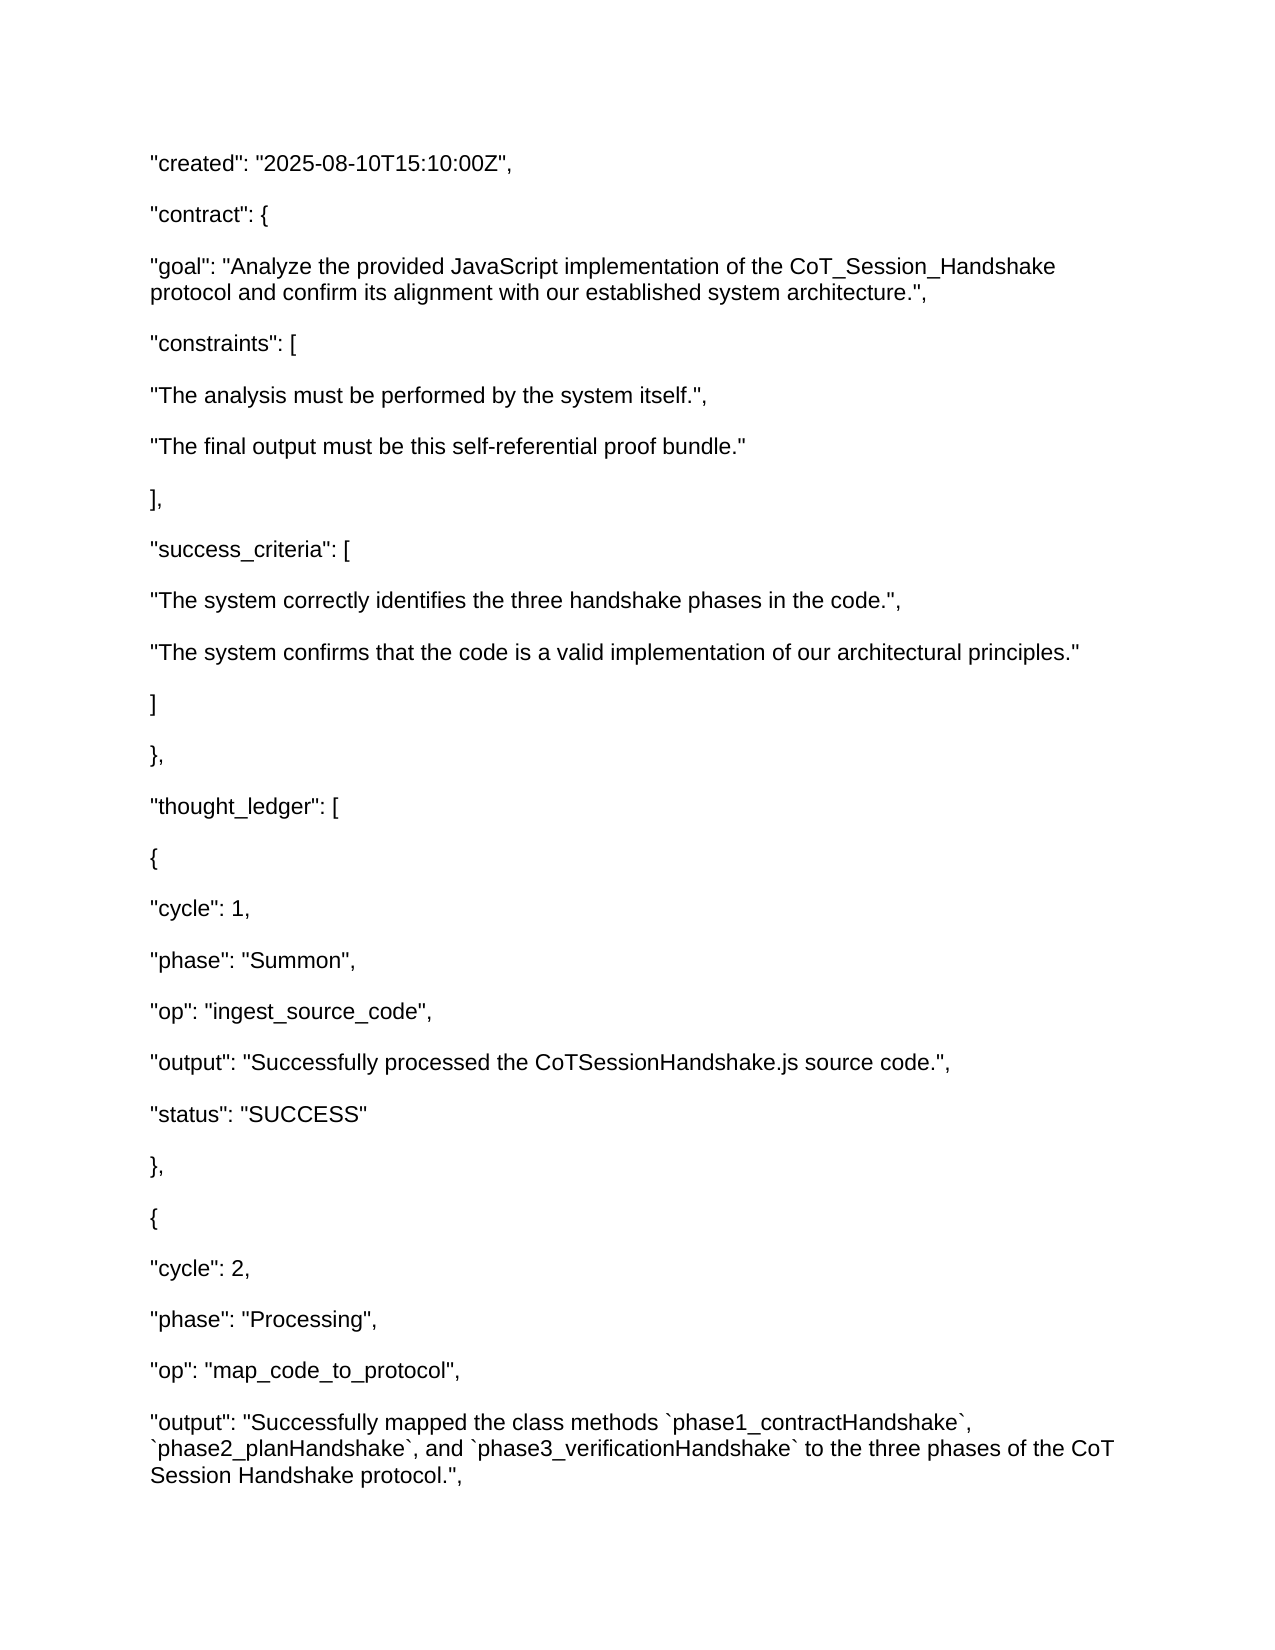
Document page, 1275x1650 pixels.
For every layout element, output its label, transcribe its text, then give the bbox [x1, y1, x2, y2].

text ], [150, 484, 1125, 511]
text "constraints": [ [150, 330, 1125, 357]
text "output": "Successfully processed the CoTSessionHandshake.js source code.", [150, 1049, 1125, 1076]
text "created": "2025-08-10T15:10:00Z", [150, 150, 1125, 176]
text "op": "ingest_source_code", [150, 998, 1125, 1024]
text }, [150, 741, 1125, 768]
text "The final output must be this self-referential proof bundle." [150, 433, 1125, 459]
text }, [150, 1152, 1125, 1178]
text { [150, 1203, 1125, 1230]
text "phase": "Processing", [150, 1306, 1125, 1332]
text "The system correctly identifies the three handshake phases in the code.", [150, 587, 1125, 613]
text "op": "map_code_to_protocol", [150, 1357, 1125, 1384]
text "output": "Successfully mapped the class methods `phase1_contractHandshake`, `phase2_planHandshake`, and `phase3_verificationHandshake` to the three phases of the CoT Session Handshake protocol.", [150, 1409, 1125, 1488]
text "cycle": 2, [150, 1255, 1125, 1281]
text "The analysis must be performed by the system itself.", [150, 382, 1125, 408]
text "status": "SUCCESS" [150, 1101, 1125, 1127]
text "thought_ledger": [ [150, 793, 1125, 819]
text "contract": { [150, 201, 1125, 228]
text ] [150, 690, 1125, 716]
text "cycle": 1, [150, 895, 1125, 922]
text { [150, 844, 1125, 870]
text "phase": "Summon", [150, 947, 1125, 973]
text "The system confirms that the code is a valid implementation of our architectural principles." [150, 638, 1125, 665]
text "goal": "Analyze the provided JavaScript implementation of the CoT_Session_Handshake protocol and confirm its alignment with our established system architecture.", [150, 253, 1125, 305]
text "success_criteria": [ [150, 536, 1125, 562]
